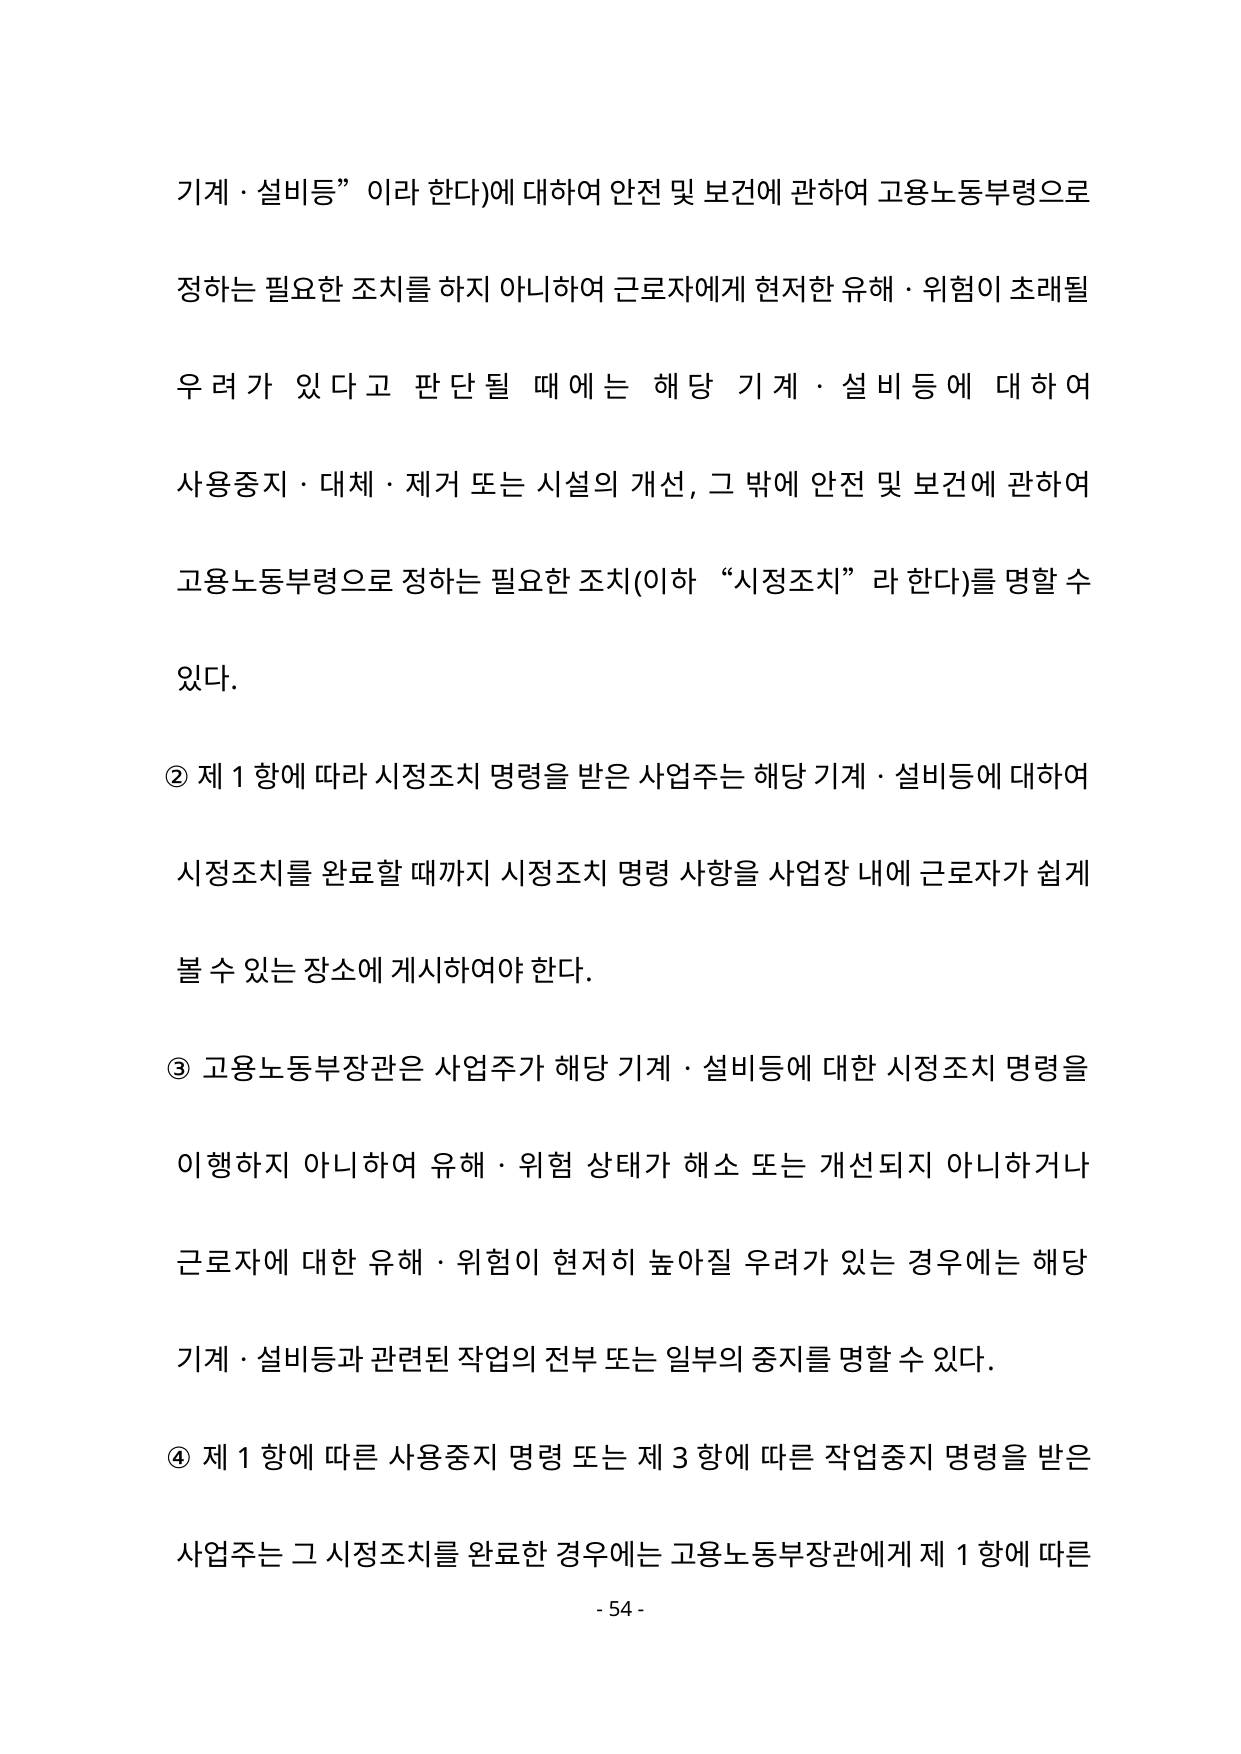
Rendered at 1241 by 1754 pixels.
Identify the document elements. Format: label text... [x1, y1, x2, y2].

text ③ 고용노동부장관은 사업주가 해당 기계ㆍ설비등에 대한 시정조치 명령을 이행하지 아니하여 유해ㆍ위험 상태가 해소 또는 개선되지 아니하거나 근로자에 대한 유해ㆍ위험이 현저히 높아질 우려가 있는 경우에는 해당 기계ㆍ설비등과 관련된 작업의 전부 또는 일부의 중지를 명할 수 있다. [148, 1045, 1093, 1379]
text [148, 169, 1093, 698]
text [148, 1434, 1093, 1574]
text ② 제1항에 따라 시정조치 명령을 받은 사업주는 해당 기계ㆍ설비등에 대하여 시정조치를 완료할 때까지 시정조치 명령 사항을 사업장 내에 근로자가 쉽게 볼 수 있는 장소에 게시하여야 한다. [148, 753, 1093, 990]
